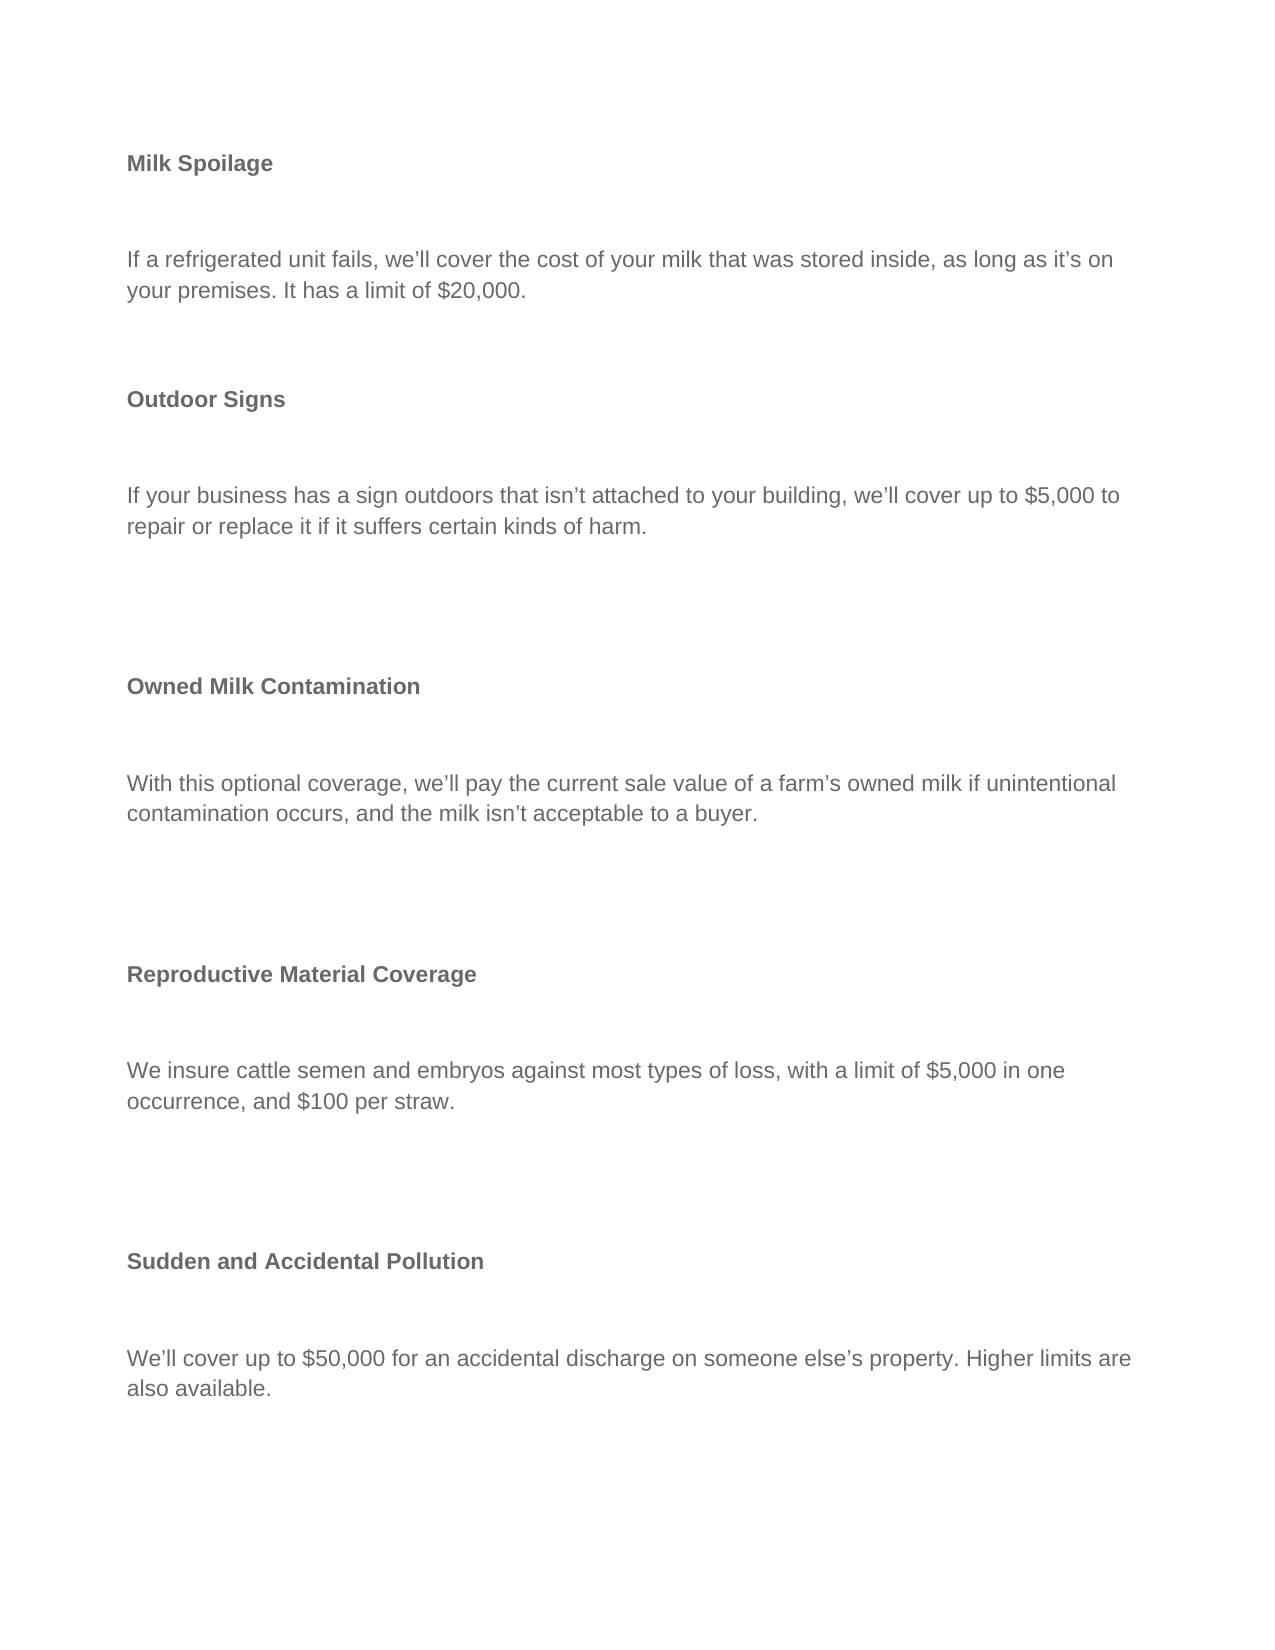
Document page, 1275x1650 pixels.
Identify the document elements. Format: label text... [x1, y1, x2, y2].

text Milk Spoilage [127, 150, 1148, 216]
text Sudden and Accidental Pollution [127, 1248, 1148, 1314]
text Reproductive Material Coverage [127, 961, 1148, 1027]
text With this optional coverage, we’ll pay the current sale value of a farm’s owned milk if unintentional contamination occurs, and the milk isn’t acceptable to a buyer. [127, 769, 1148, 866]
text Owned Milk Contamination [127, 673, 1148, 739]
text We’ll cover up to $50,000 for an accidental discharge on someone else’s property. Higher limits are also available. [127, 1344, 1148, 1441]
text Outdoor Signs [127, 386, 1148, 452]
text We insure cattle semen and embryos against most types of loss, with a limit of $5,000 in one occurrence, and $100 per straw. [127, 1057, 1148, 1153]
text If your business has a sign outdoors that isn’t attached to your building, we’ll cover up to $5,000 to repair or replace it if it suffers certain kinds of harm. [127, 482, 1148, 578]
text If a refrigerated unit fails, we’ll cover the cost of your milk that was stored inside, as long as it’s on your premises. It has a limit of $20,000. [127, 246, 1148, 303]
